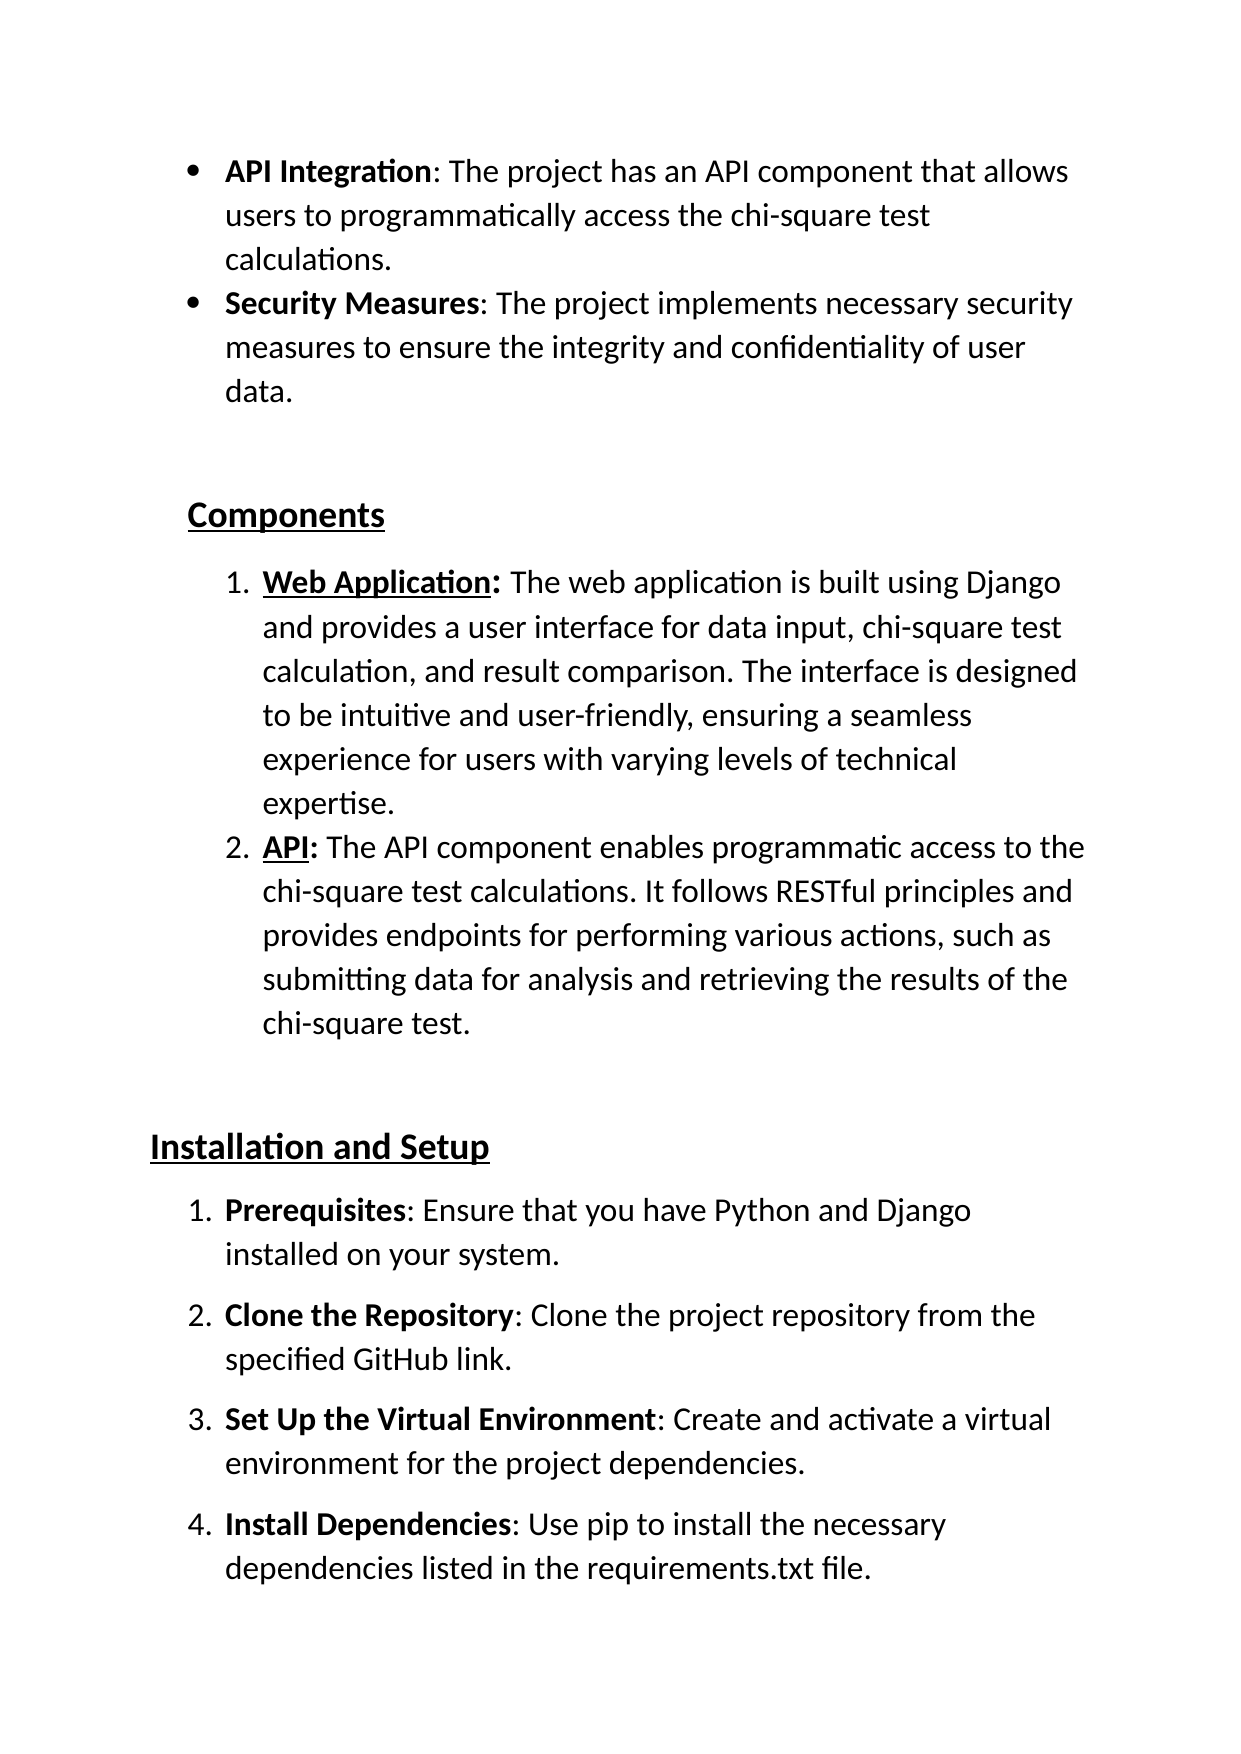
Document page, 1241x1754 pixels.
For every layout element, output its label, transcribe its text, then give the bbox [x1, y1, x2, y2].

list Security Measures: The project implements necessary security measures to ensure the integrity and confidentiality of user data. [187, 282, 1090, 411]
list API Integration: The project has an API component that allows users to programmatically access the chi-square test calculations. [187, 150, 1090, 279]
list Web Application: The web application is built using Django and provides a user interface for data input, chi-square test calculation, and result comparison. The interface is designed to be intuitive and user-friendly, ensuring a seamless experience for users with varying levels of technical expertise. [225, 557, 1090, 823]
list Clone the Repository: Clone the project repository from the specified GitHub link. [187, 1294, 1090, 1378]
list Set Up the Virtual Environment: Create and activate a virtual environment for the project dependencies. [187, 1398, 1090, 1483]
list API: The API component enables programmatic access to the chi-square test calculations. It follows RESTful principles and provides endpoints for performing various actions, such as submitting data for analysis and retrieving the results of the chi-square test. [225, 826, 1090, 1043]
list Install Dependencies: Use pip to install the necessary dependencies listed in the requirements.txt file. [187, 1503, 1090, 1588]
list Prerequisites: Ensure that you have Python and Django installed on your system. [187, 1189, 1090, 1274]
text Components [187, 491, 1090, 537]
text Installation and Setup [150, 1123, 1090, 1169]
